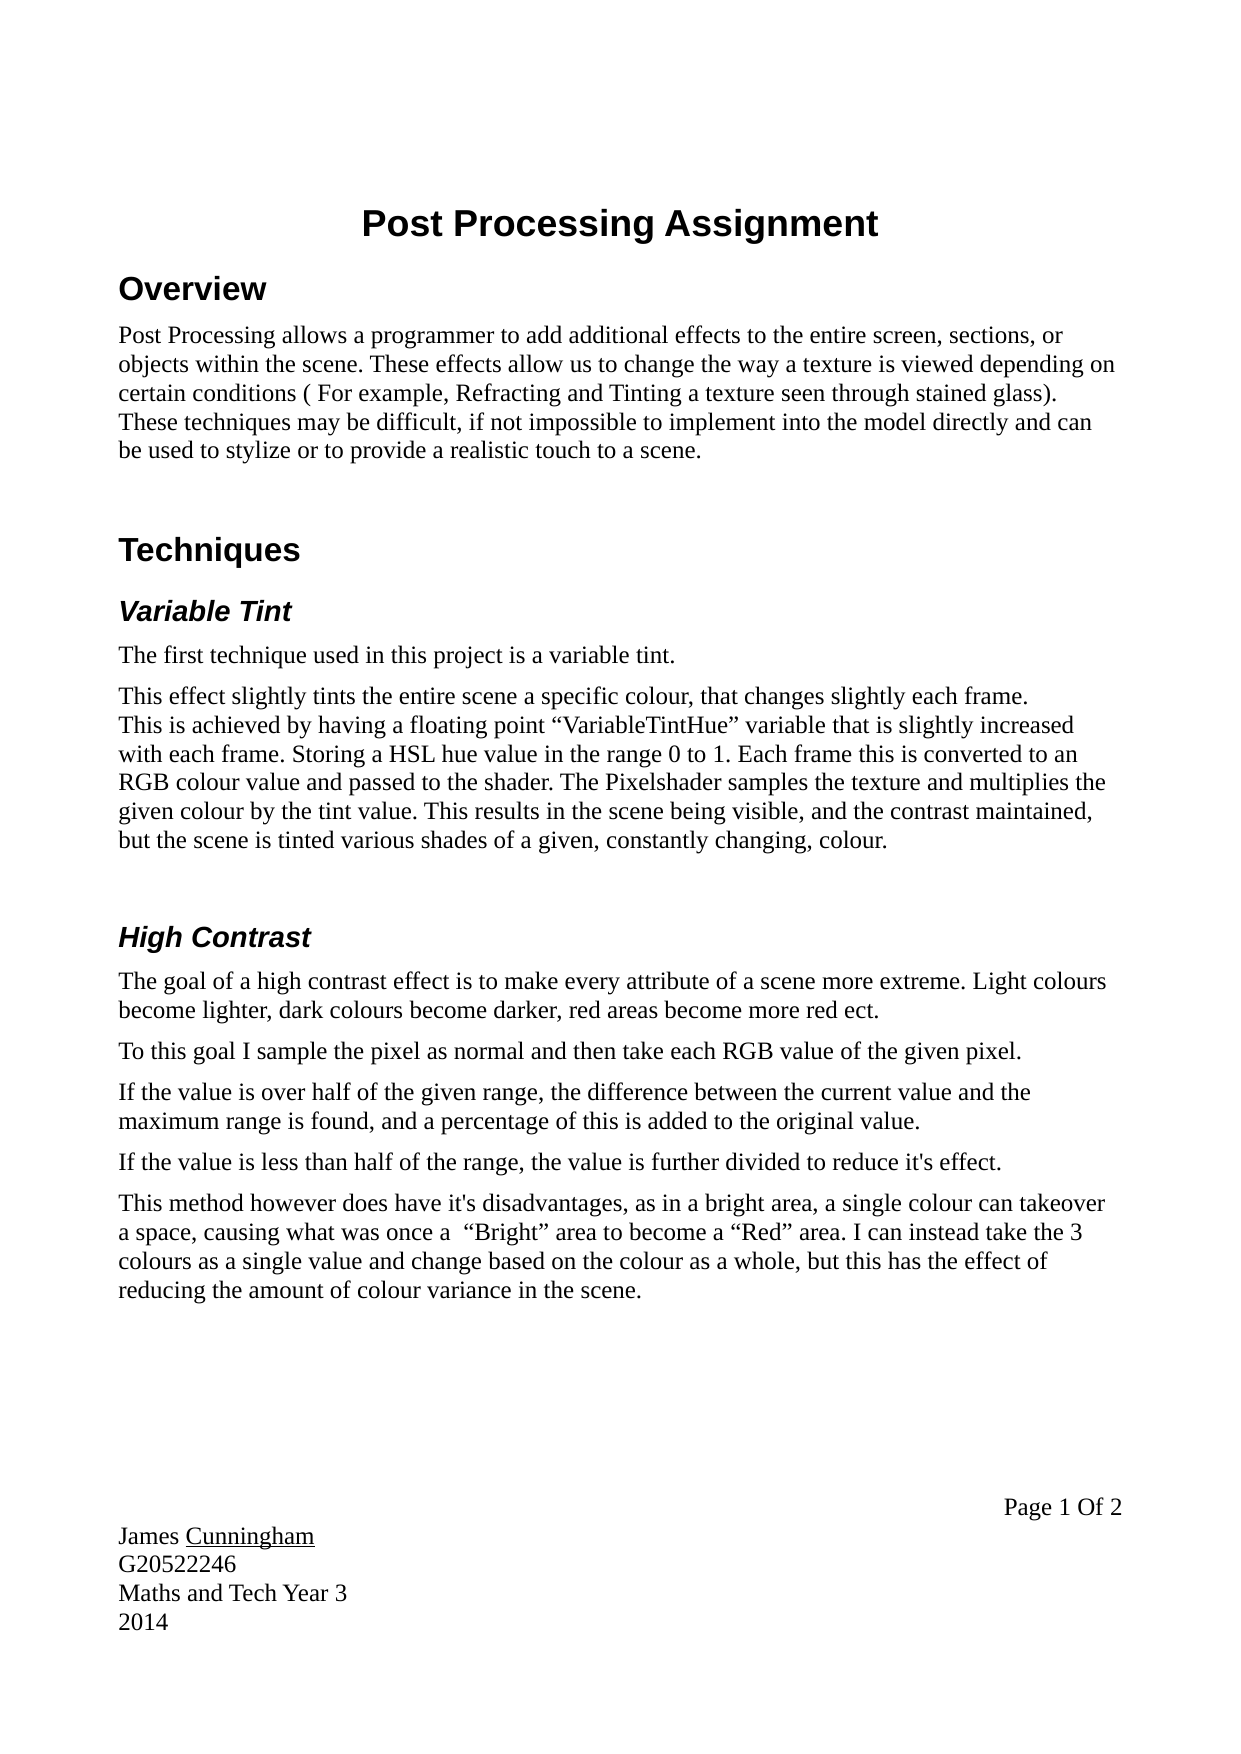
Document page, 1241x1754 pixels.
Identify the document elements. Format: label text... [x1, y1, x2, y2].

text The goal of a high contrast effect is to make every attribute of a scene more extreme. Light colours become lighter, dark colours become darker, red areas become more red ect. [118, 966, 1122, 1023]
subtitle Variable Tint [118, 594, 1122, 627]
text The first technique used in this project is a variable tint. [118, 640, 1122, 669]
title Post Processing Assignment [118, 201, 1122, 244]
subtitle Techniques [118, 530, 1122, 569]
text This effect slightly tints the entire scene a specific colour, that changes slightly each frame. This is achieved by having a floating point “VariableTintHue” variable that is slightly increased with each frame. Storing a HSL hue value in the range 0 to 1. Each frame this is converted to an RGB colour value and passed to the shader. The Pixelshader samples the texture and multiplies the given colour by the tint value. This results in the scene being visible, and the contrast maintained, but the scene is tinted various shades of a given, constantly changing, colour. [118, 681, 1122, 854]
text Post Processing allows a programmer to add additional effects to the entire screen, sections, or objects within the scene. These effects allow us to change the way a texture is viewed depending on certain conditions ( For example, Refracting and Tinting a texture seen through stained glass). These techniques may be difficult, if not impossible to implement into the model directly and can be used to stylize or to provide a realistic touch to a scene. [118, 320, 1122, 464]
text This method however does have it's disadvantages, as in a bright area, a single colour can takeover a space, causing what was once a “Bright” area to become a “Red” area. I can instead take the 3 colours as a single value and change based on the colour as a whole, but this has the effect of reducing the amount of colour variance in the scene. [118, 1188, 1122, 1303]
text If the value is over half of the given range, the difference between the current value and the maximum range is found, and a percentage of this is added to the original value. [118, 1077, 1122, 1135]
text If the value is less than half of the range, the value is further divided to reduce it's effect. [118, 1147, 1122, 1176]
text To this goal I sample the pixel as normal and then take each RGB value of the given pixel. [118, 1036, 1122, 1065]
subtitle Overview [118, 269, 1122, 308]
subtitle High Contrast [118, 920, 1122, 953]
